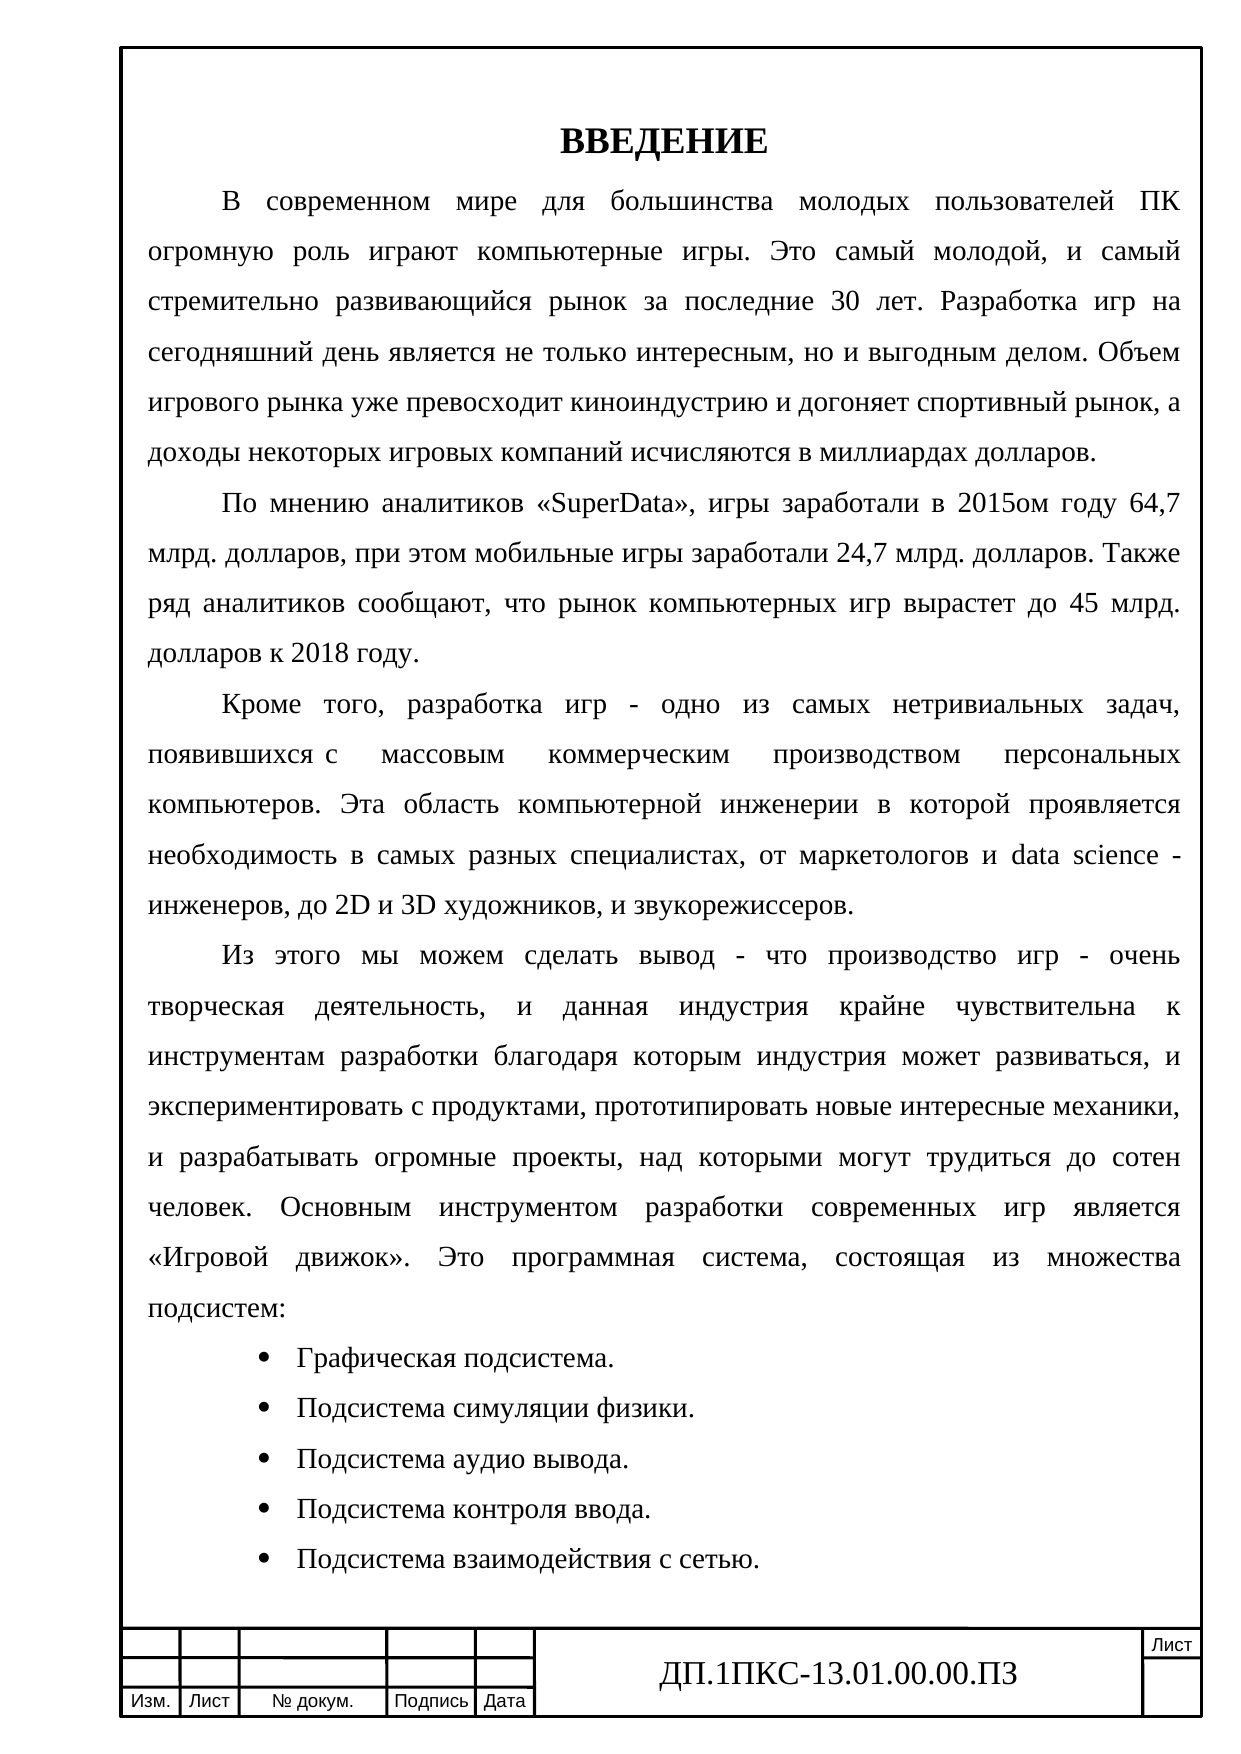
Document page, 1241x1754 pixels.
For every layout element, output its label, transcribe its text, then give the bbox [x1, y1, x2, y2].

text ВВЕДЕНИЕ [148, 118, 1181, 161]
list Подсистема взаимодействия с сетью. [259, 1542, 1181, 1575]
list Подсистема аудио вывода. [259, 1441, 1181, 1474]
text По мнению аналитиков «SuperData», игры заработали в 2015ом году 64,7 млрд. долларов, при этом мобильные игры заработали 24,7 млрд. долларов. Также ряд аналитиков сообщают, что рынок компьютерных игр вырастет до 45 млрд. долларов к 2018 году. [148, 485, 1181, 669]
text Кроме того, разработка игр - одно из самых нетривиальных задач, появившихся с массовым коммерческим производством персональных компьютеров. Эта область компьютерной инженерии в которой проявляется необходимость в самых разных специалистах, от маркетологов и data science - инженеров, до 2D и 3D художников, и звукорежиссеров. [148, 686, 1181, 921]
list Подсистема контроля ввода. [259, 1491, 1181, 1525]
list Графическая подсистема. [259, 1340, 1181, 1374]
list Подсистема симуляции физики. [259, 1390, 1181, 1424]
text Из этого мы можем сделать вывод - что производство игр - очень творческая деятельность, и данная индустрия крайне чувствительна к инструментам разработки благодаря которым индустрия может развиваться, и экспериментировать с продуктами, прототипировать новые интересные механики, и разрабатывать огромные проекты, над которыми могут трудиться до сотен человек. Основным инструментом разработки современных игр является «Игровой движок». Это программная система, состоящая из множества подсистем: [148, 937, 1181, 1323]
text В современном мире для большинства молодых пользователей ПК огромную роль играют компьютерные игры. Это самый молодой, и самый стремительно развивающийся рынок за последние 30 лет. Разработка игр на сегодняшний день является не только интересным, но и выгодным делом. Объем игрового рынка уже превосходит киноиндустрию и догоняет спортивный рынок, а доходы некоторых игровых компаний исчисляются в миллиардах долларов. [148, 183, 1181, 468]
